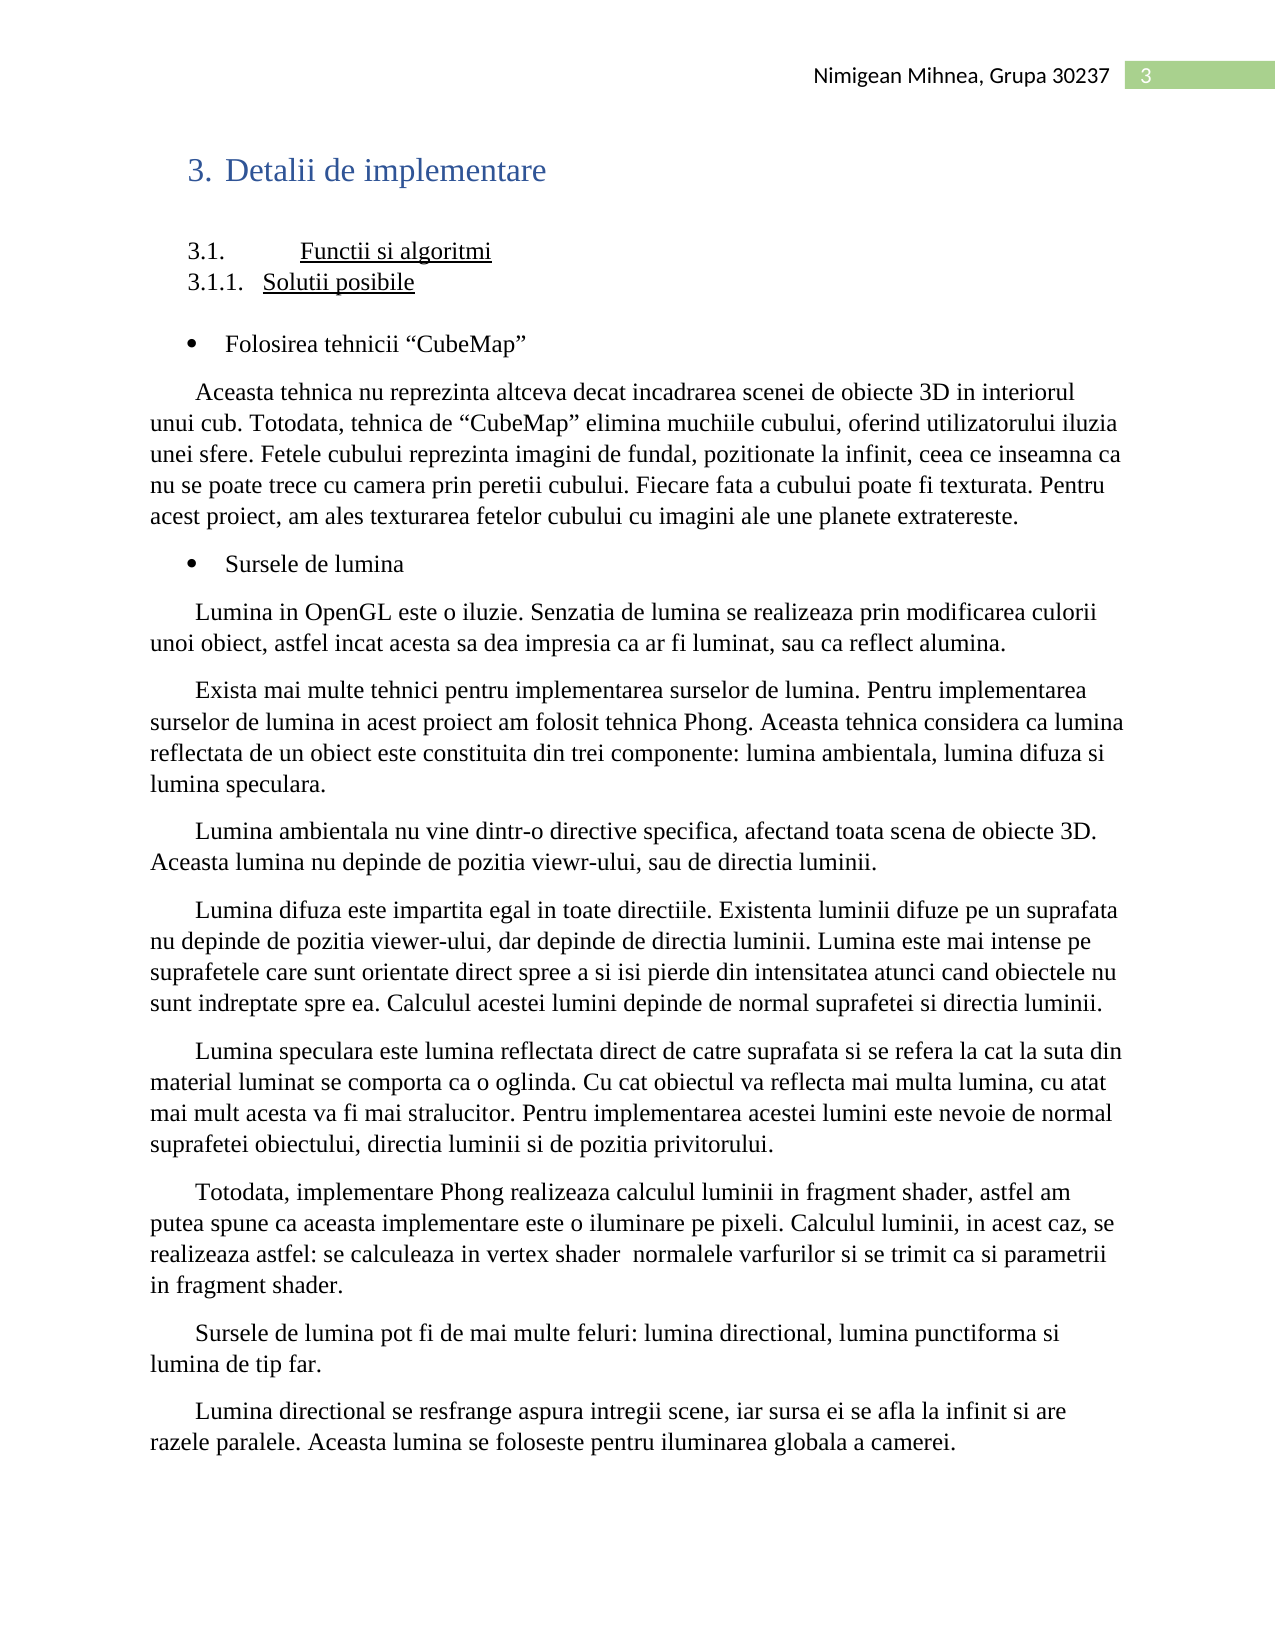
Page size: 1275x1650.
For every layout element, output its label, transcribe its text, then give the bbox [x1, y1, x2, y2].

text Exista mai multe tehnici pentru implementarea surselor de lumina. Pentru implementarea surselor de lumina in acest proiect am folosit tehnica Phong. Aceasta tehnica considera ca lumina reflectata de un obiect este constituita din trei componente: lumina ambientala, lumina difuza si lumina speculara. [150, 676, 1125, 797]
text Lumina difuza este impartita egal in toate directiile. Existenta luminii difuze pe un suprafata nu depinde de pozitia viewer-ului, dar depinde de directia luminii. Lumina este mai intense pe suprafetele care sunt orientate direct spree a si isi pierde din intensitatea atunci cand obiectele nu sunt indreptate spre ea. Calculul acestei lumini depinde de normal suprafetei si directia luminii. [150, 895, 1125, 1017]
text Lumina speculara este lumina reflectata direct de catre suprafata si se refera la cat la suta din material luminat se comporta ca o oglinda. Cu cat obiectul va reflecta mai multa lumina, cu atat mai mult acesta va fi mai stralucitor. Pentru implementarea acestei lumini este nevoie de normal suprafetei obiectului, directia luminii si de pozitia privitorului. [150, 1036, 1125, 1158]
text Lumina in OpenGL este o iluzie. Senzatia de lumina se realizeaza prin modificarea culorii unoi obiect, astfel incat acesta sa dea impresia ca ar fi luminat, sau ca reflect alumina. [150, 597, 1125, 657]
text Aceasta tehnica nu reprezinta altceva decat incadrarea scenei de obiecte 3D in interiorul unui cub. Totodata, tehnica de “CubeMap” elimina muchiile cubului, oferind utilizatorului iluzia unei sfere. Fetele cubului reprezinta imagini de fundal, pozitionate la infinit, ceea ce inseamna ca nu se poate trece cu camera prin peretii cubului. Fiecare fata a cubului poate fi texturata. Pentru acest proiect, am ales texturarea fetelor cubului cu imagini ale une planete extratereste. [150, 377, 1125, 530]
text Lumina directional se resfrange aspura intregii scene, iar sursa ei se afla la infinit si are razele paralele. Aceasta lumina se foloseste pentru iluminarea globala a camerei. [150, 1396, 1125, 1456]
subtitle Detalii de implementare [187, 150, 1125, 188]
list Functii si algoritmi [187, 236, 1125, 265]
list Folosirea tehnicii “CubeMap” [187, 329, 1125, 358]
list Solutii posibile [187, 267, 1125, 296]
text Totodata, implementare Phong realizeaza calculul luminii in fragment shader, astfel am putea spune ca aceasta implementare este o iluminare pe pixeli. Calculul luminii, in acest caz, se realizeaza astfel: se calculeaza in vertex shader normalele varfurilor si se trimit ca si parametrii in fragment shader. [150, 1177, 1125, 1299]
text Lumina ambientala nu vine dintr-o directive specifica, afectand toata scena de obiecte 3D. Aceasta lumina nu depinde de pozitia viewr-ului, sau de directia luminii. [150, 816, 1125, 876]
text Sursele de lumina pot fi de mai multe feluri: lumina directional, lumina punctiforma si lumina de tip far. [150, 1318, 1125, 1377]
list Sursele de lumina [187, 549, 1125, 578]
